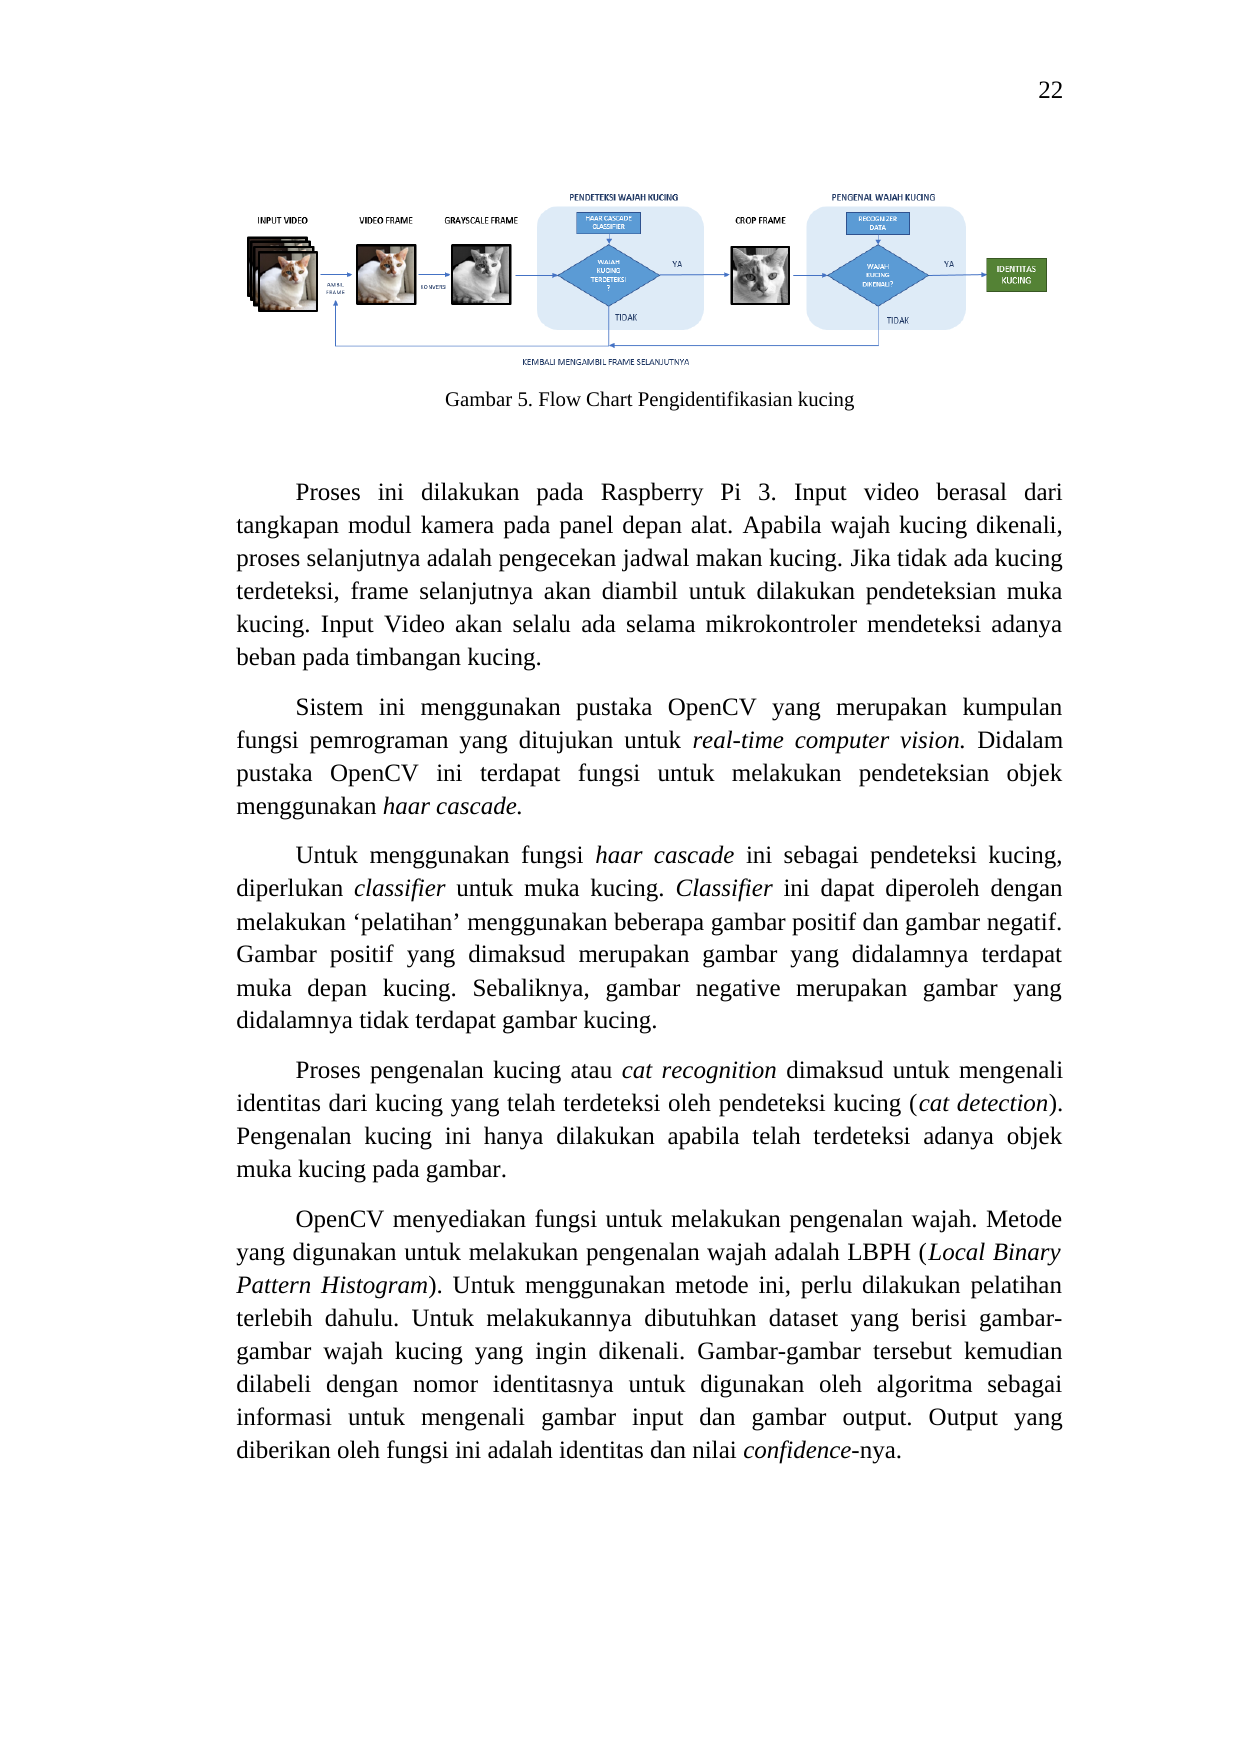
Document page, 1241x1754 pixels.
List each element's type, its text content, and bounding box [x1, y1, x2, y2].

text Sistem ini menggunakan pustaka OpenCV yang merupakan kumpulan fungsi pemrograman yang ditujukan untuk real-time computer vision. Didalam pustaka OpenCV ini terdapat fungsi untuk melakukan pendeteksian objek menggunakan haar cascade. [236, 692, 1063, 819]
text Gambar 5. Flow Chart Pengidentifikasian kucing [236, 387, 1063, 411]
text Proses pengenalan kucing atau cat recognition dimaksud untuk mengenali identitas dari kucing yang telah terdeteksi oleh pendeteksi kucing (cat detection). Pengenalan kucing ini hanya dilakukan apabila telah terdeteksi adanya objek muka kucing pada gambar. [236, 1055, 1063, 1183]
picture [236, 177, 1052, 367]
text OpenCV menyediakan fungsi untuk melakukan pengenalan wajah. Metode yang digunakan untuk melakukan pengenalan wajah adalah LBPH (Local Binary Pattern Histogram). Untuk menggunakan metode ini, perlu dilakukan pelatihan terlebih dahulu. Untuk melakukannya dibutuhkan dataset yang berisi gambar-gambar wajah kucing yang ingin dikenali. Gambar-gambar tersebut kemudian dilabeli dengan nomor identitasnya untuk digunakan oleh algoritma sebagai informasi untuk mengenali gambar input dan gambar output. Output yang diberikan oleh fungsi ini adalah identitas dan nilai confidence-nya. [236, 1204, 1063, 1464]
text Untuk menggunakan fungsi haar cascade ini sebagai pendeteksi kucing, diperlukan classifier untuk muka kucing. Classifier ini dapat diperoleh dengan melakukan ‘pelatihan’ menggunakan beberapa gambar positif dan gambar negatif. Gambar positif yang dimaksud merupakan gambar yang didalamnya terdapat muka depan kucing. Sebaliknya, gambar negative merupakan gambar yang didalamnya tidak terdapat gambar kucing. [236, 841, 1063, 1034]
text Proses ini dilakukan pada Raspberry Pi 3. Input video berasal dari tangkapan modul kamera pada panel depan alat. Apabila wajah kucing dikenali, proses selanjutnya adalah pengecekan jadwal makan kucing. Jika tidak ada kucing terdeteksi, frame selanjutnya akan diambil untuk dilakukan pendeteksian muka kucing. Input Video akan selalu ada selama mikrokontroler mendeteksi adanya beban pada timbangan kucing. [236, 477, 1063, 671]
